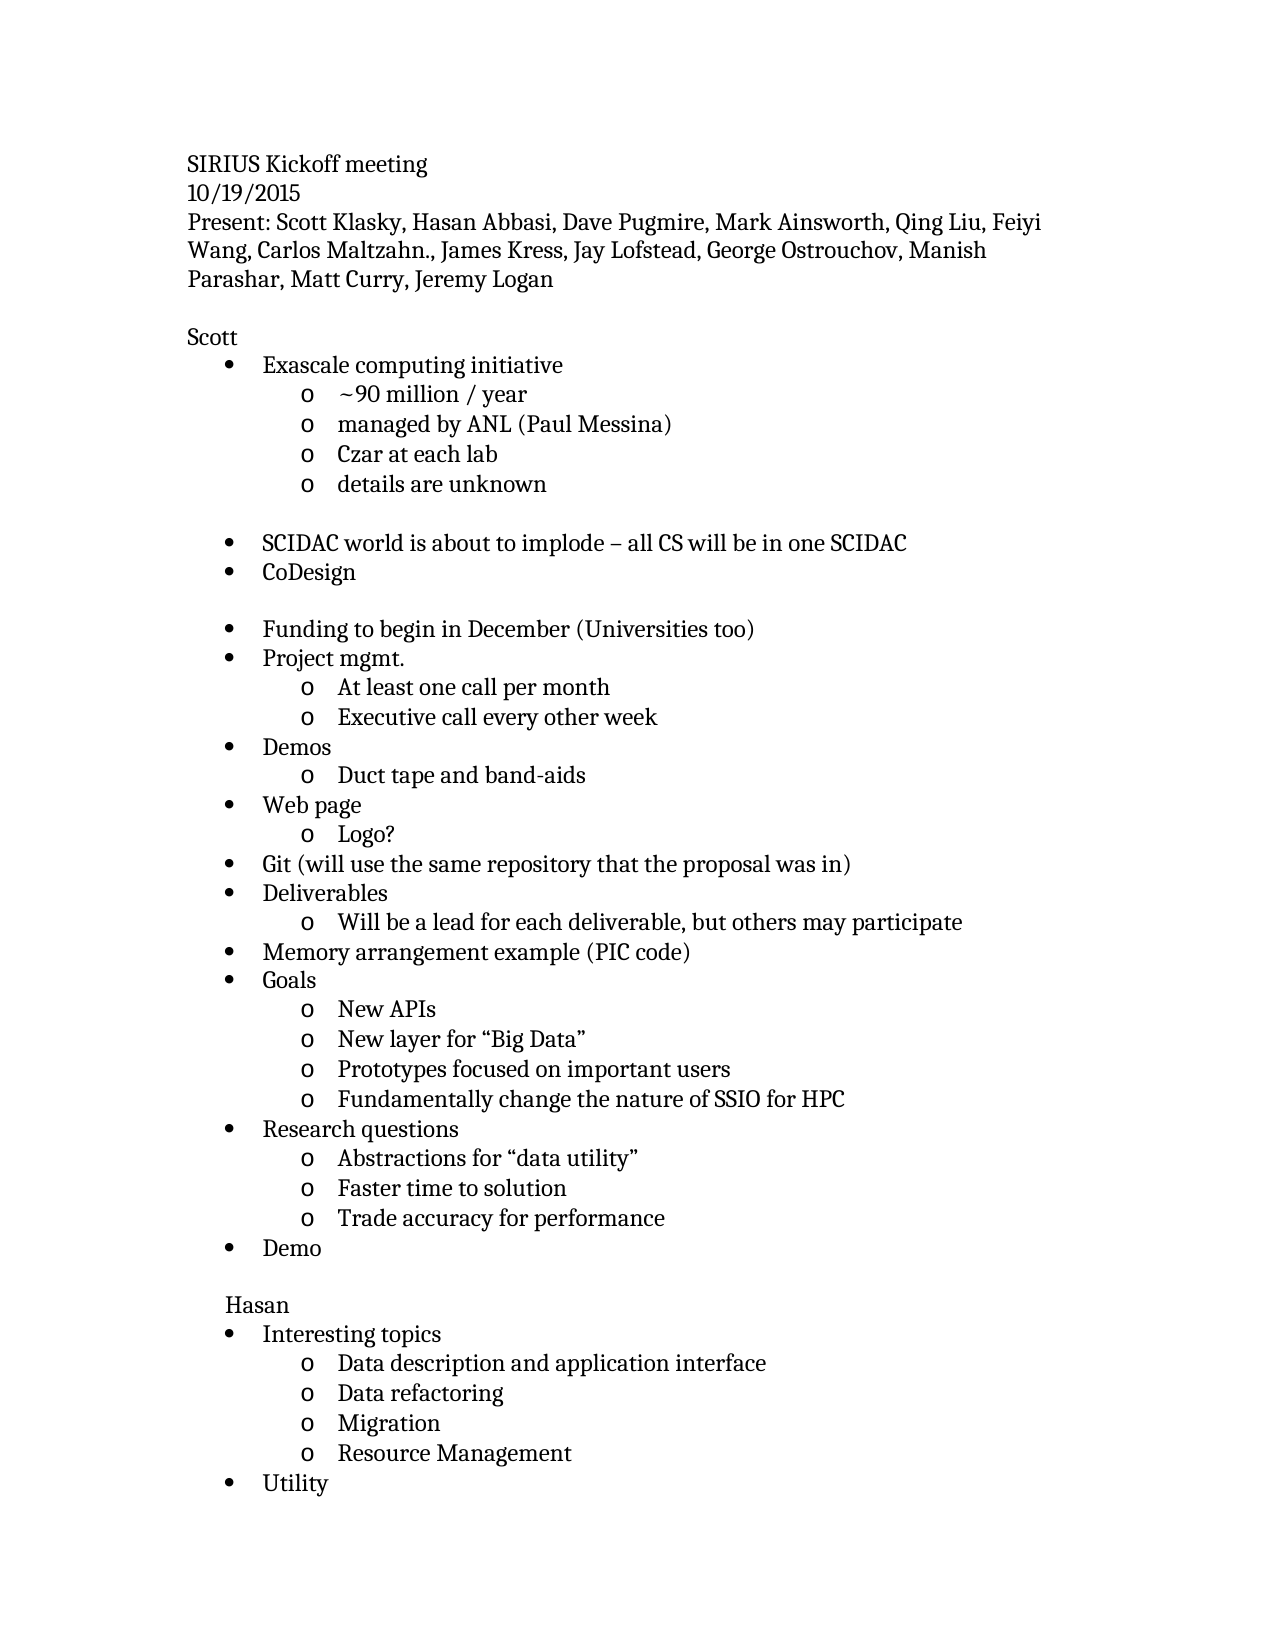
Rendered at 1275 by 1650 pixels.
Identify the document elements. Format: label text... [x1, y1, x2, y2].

list At least one call per month [300, 672, 1087, 702]
list Demos [225, 732, 1087, 761]
list Czar at each lab [300, 440, 1087, 470]
text Present: Scott Klasky, Hasan Abbasi, Dave Pugmire, Mark Ainsworth, Qing Liu, Feiyi Wang, Carlos Maltzahn., James Kress, Jay Lofstead, George Ostrouchov, Manish Parashar, Matt Curry, Jeremy Logan [187, 207, 1087, 294]
list details are unknown [300, 470, 1087, 500]
list CoDesign [225, 557, 1087, 586]
list Faster time to solution [300, 1174, 1087, 1204]
list Goals [225, 966, 1087, 995]
list Resource Management [300, 1439, 1087, 1469]
text 10/19/2015 [187, 179, 1087, 207]
list Trade accuracy for performance [300, 1204, 1087, 1234]
list Fundamentally change the nature of SSIO for HPC [300, 1085, 1087, 1115]
list Exascale computing initiative [225, 351, 1087, 380]
text Scott [187, 322, 1087, 351]
list New APIs [300, 995, 1087, 1025]
list Git (will use the same repository that the proposal was in) [225, 850, 1087, 879]
list Demo [225, 1234, 1087, 1262]
text SIRIUS Kickoff meeting [187, 150, 1087, 179]
list Executive call every other week [300, 702, 1087, 732]
list Project mgmt. [225, 644, 1087, 672]
list Data refactoring [300, 1379, 1087, 1409]
list Deliverables [225, 879, 1087, 907]
list Memory arrangement example (PIC code) [225, 937, 1087, 966]
list Logo? [300, 820, 1087, 850]
list Duct tape and band-aids [300, 761, 1087, 791]
list Research questions [225, 1115, 1087, 1144]
list New layer for “Big Data” [300, 1025, 1087, 1055]
list ~90 million / year [300, 380, 1087, 410]
list Utility [225, 1469, 1087, 1497]
list Data description and application interface [300, 1349, 1087, 1379]
list Funding to begin in December (Universities too) [225, 615, 1087, 644]
list Web page [225, 791, 1087, 820]
list Interesting topics [225, 1320, 1087, 1349]
list Will be a lead for each deliverable, but others may participate [300, 907, 1087, 937]
list managed by ANL (Paul Messina) [300, 410, 1087, 440]
list SCIDAC world is about to implode – all CS will be in one SCIDAC [225, 529, 1087, 557]
list Abstractions for “data utility” [300, 1144, 1087, 1174]
list Prototypes focused on important users [300, 1055, 1087, 1085]
list Migration [300, 1409, 1087, 1439]
text Hasan [225, 1291, 1087, 1320]
